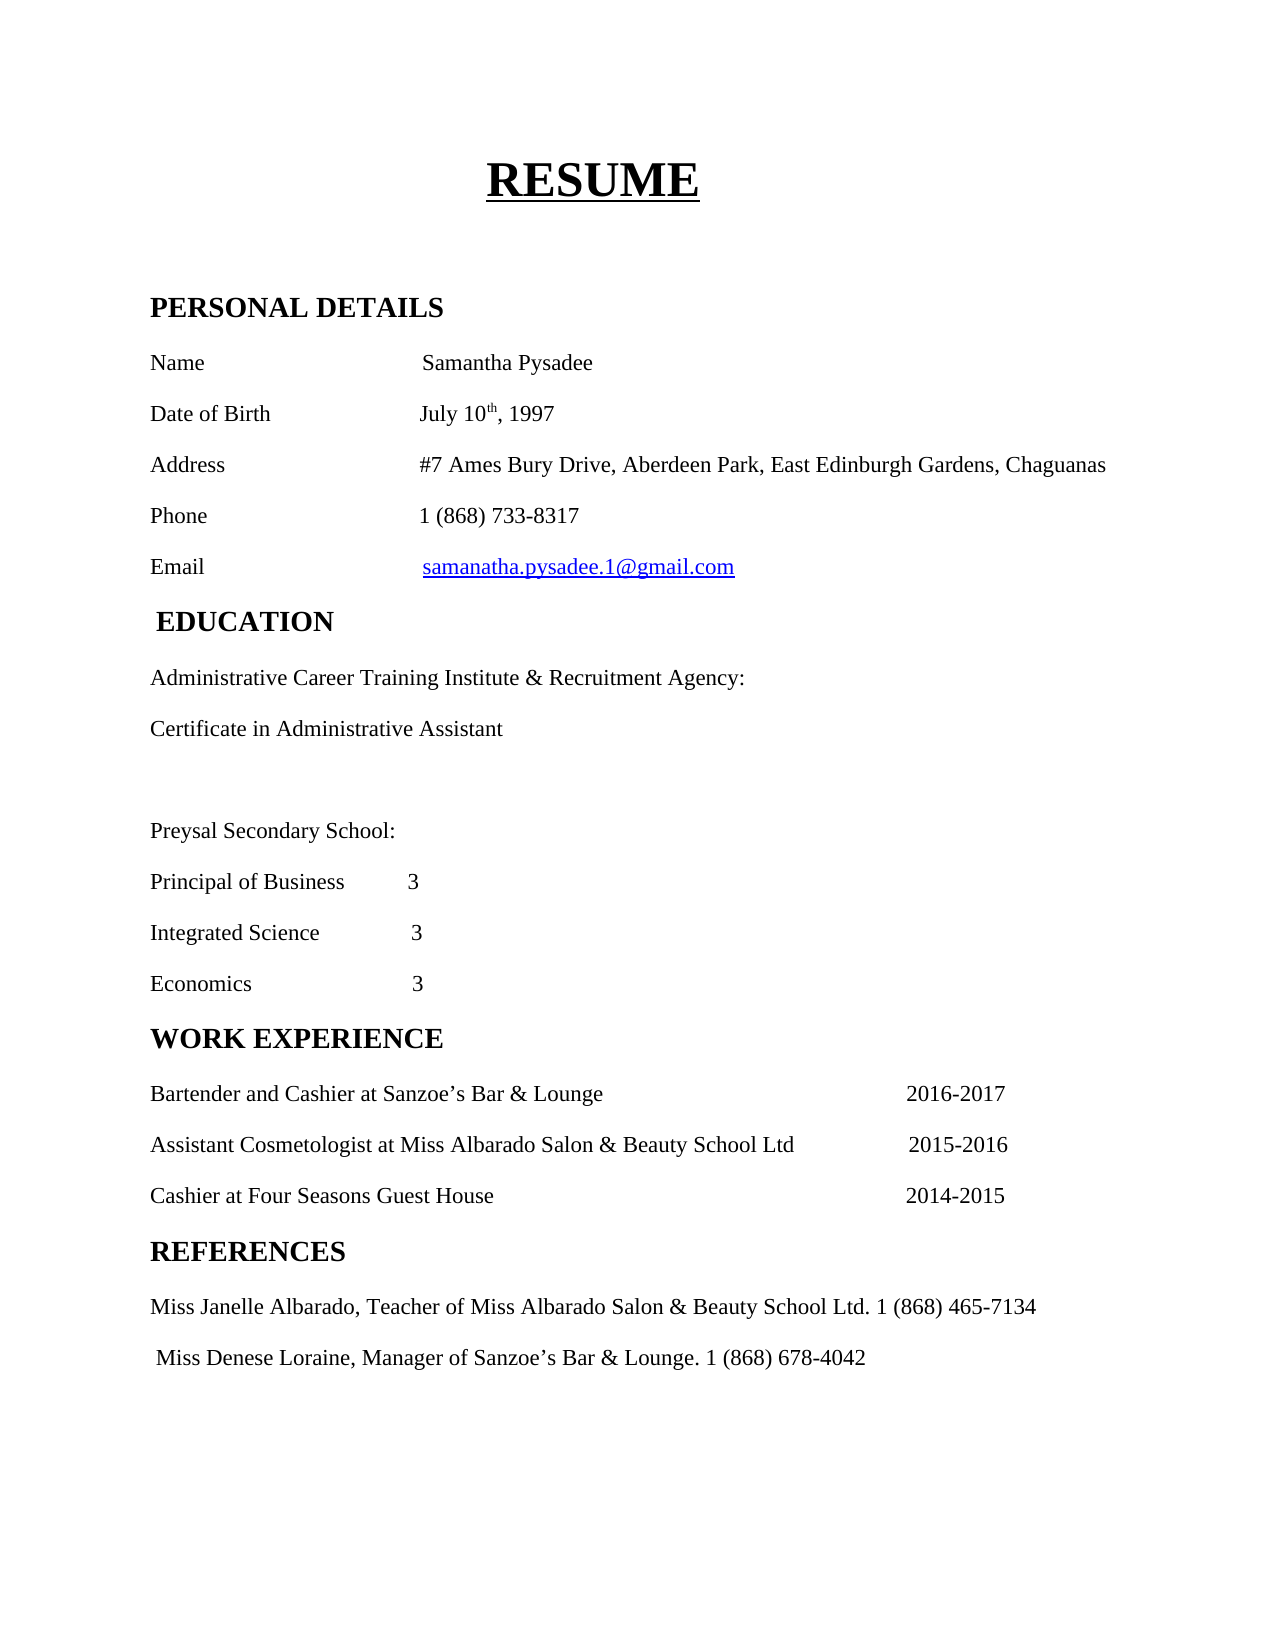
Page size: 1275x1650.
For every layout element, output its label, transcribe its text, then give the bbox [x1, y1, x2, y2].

text Date of Birth July 10th, 1997 [150, 400, 1125, 427]
text Administrative Career Training Institute & Recruitment Agency: [150, 664, 1125, 690]
text Address #7 Ames Bury Drive, Aberdeen Park, East Edinburgh Gardens, Chaguanas [150, 451, 1125, 478]
text Name Samantha Pysadee [150, 349, 1125, 376]
text Certificate in Administrative Assistant [150, 715, 1125, 741]
text Email samanatha.pysadee.1@gmail.com [150, 553, 1125, 580]
text REFERENCES [150, 1234, 1125, 1267]
text WORK EXPERIENCE [150, 1021, 1125, 1055]
text Assistant Cosmetologist at Miss Albarado Salon & Beauty School Ltd 2015-2016 [150, 1132, 1125, 1158]
text Preysal Secondary School: [150, 817, 1125, 843]
text EDUCATION [150, 604, 1125, 638]
text Principal of Business 3 [150, 868, 1125, 894]
text RESUME [150, 150, 1125, 207]
text PERSONAL DETAILS [150, 290, 1125, 323]
text Economics 3 [150, 970, 1125, 996]
text Miss Denese Loraine, Manager of Sanzoe’s Bar & Lounge. 1 (868) 678-4042 [150, 1344, 1125, 1370]
text Miss Janelle Albarado, Teacher of Miss Albarado Salon & Beauty School Ltd. 1 (868) 465-7134 [150, 1293, 1125, 1319]
text Bartender and Cashier at Sanzoe’s Bar & Lounge 2016-2017 [150, 1081, 1125, 1107]
text Integrated Science 3 [150, 919, 1125, 945]
text Phone 1 (868) 733-8317 [150, 502, 1125, 529]
text Cashier at Four Seasons Guest House 2014-2015 [150, 1183, 1125, 1209]
